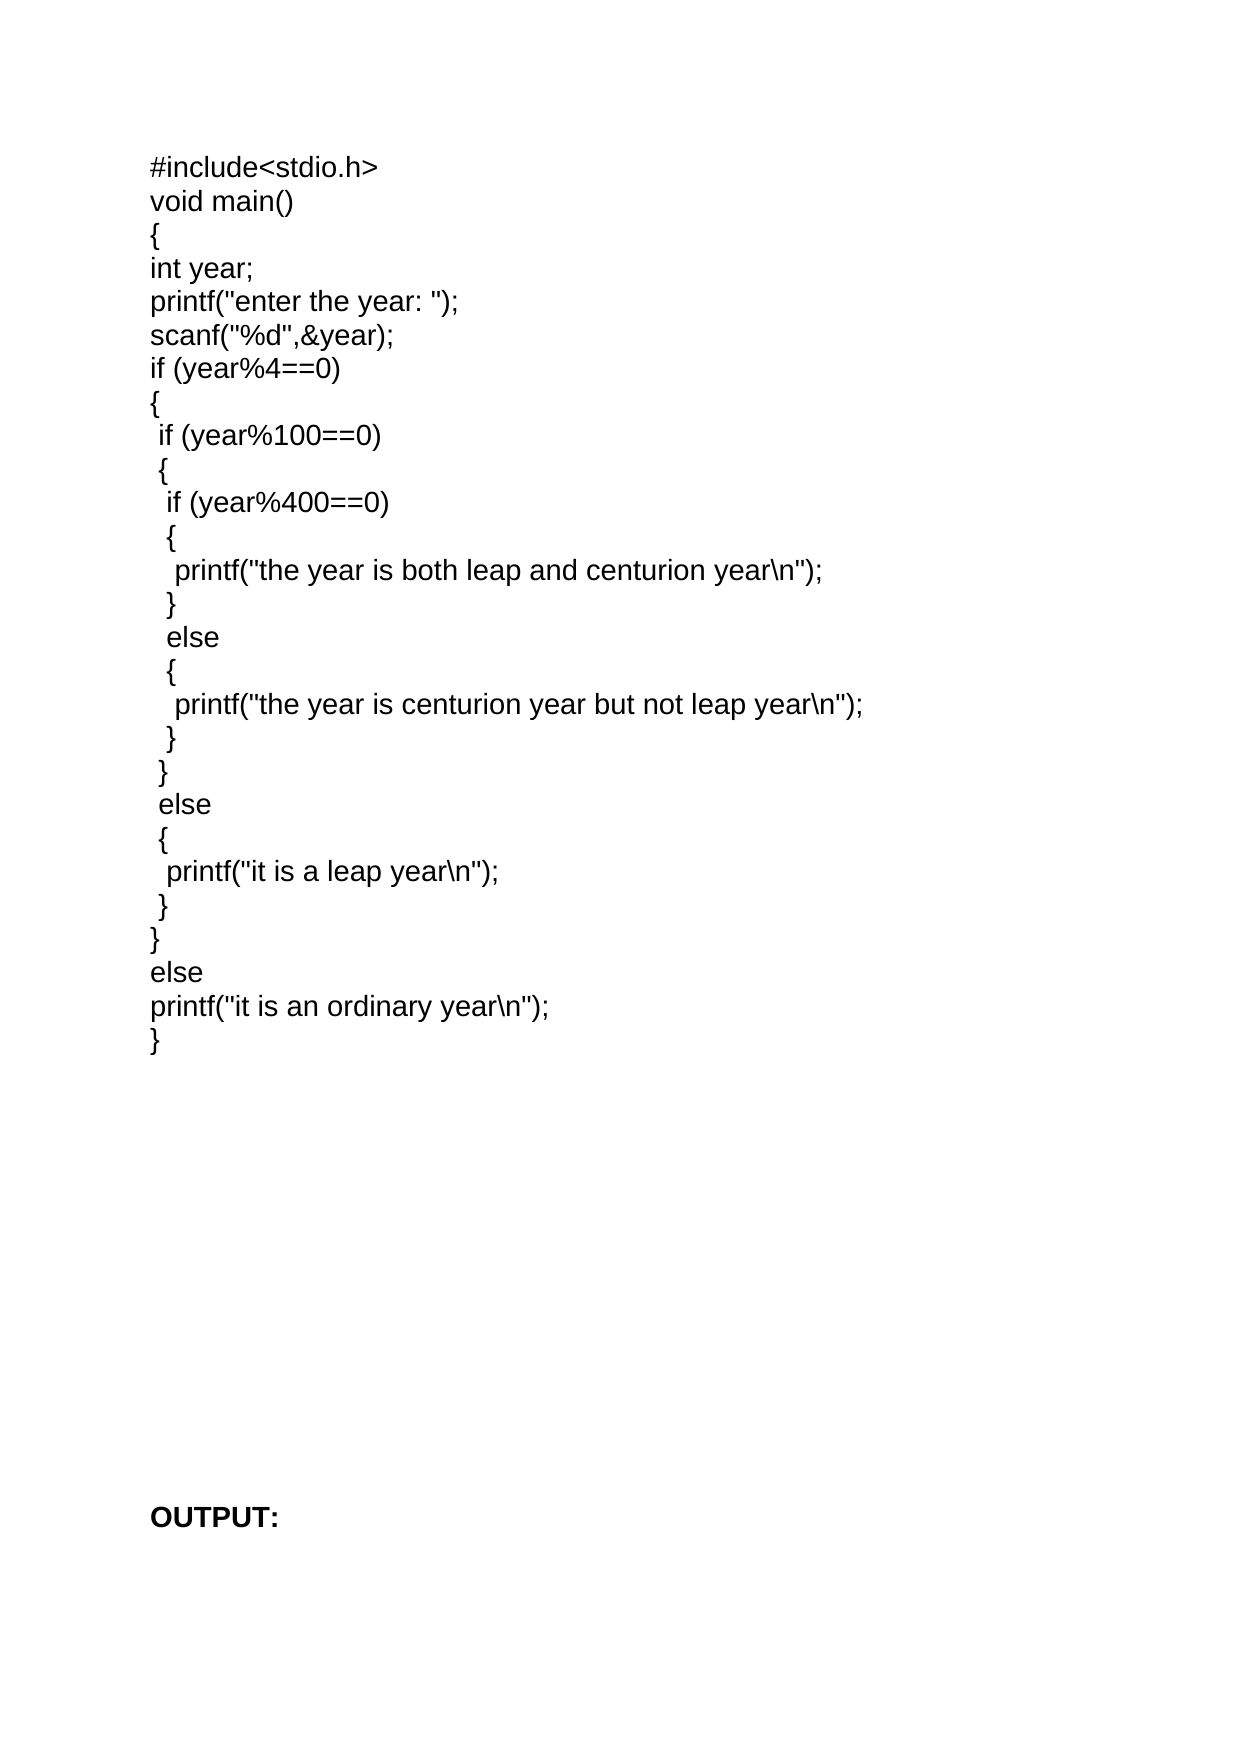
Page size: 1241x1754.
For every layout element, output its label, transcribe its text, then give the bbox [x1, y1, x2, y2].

text } [150, 921, 1090, 955]
text printf("it is an ordinary year\n"); [150, 988, 1090, 1022]
text printf("the year is both leap and centurion year\n"); [150, 552, 1090, 586]
text printf("the year is centurion year but not leap year\n"); [150, 687, 1090, 720]
text else [150, 619, 1090, 653]
text } [150, 888, 1090, 921]
text else [150, 955, 1090, 988]
text else [150, 787, 1090, 821]
text #include<stdio.h> [150, 150, 1090, 183]
text int year; [150, 251, 1090, 284]
text { [150, 519, 1090, 552]
text OUTPUT: [150, 1500, 1090, 1566]
text void main() [150, 183, 1090, 217]
text { [150, 653, 1090, 687]
text if (year%100==0) [150, 418, 1090, 452]
text printf("it is a leap year\n"); [150, 854, 1090, 888]
text } [150, 720, 1090, 754]
text } [150, 586, 1090, 619]
text if (year%4==0) [150, 351, 1090, 385]
text } [150, 754, 1090, 787]
text if (year%400==0) [150, 485, 1090, 519]
text scanf("%d",&year); [150, 318, 1090, 351]
text } [150, 1022, 1090, 1056]
text { [150, 452, 1090, 485]
text { [150, 821, 1090, 854]
text { [150, 385, 1090, 418]
text { [150, 217, 1090, 251]
text printf("enter the year: "); [150, 284, 1090, 318]
